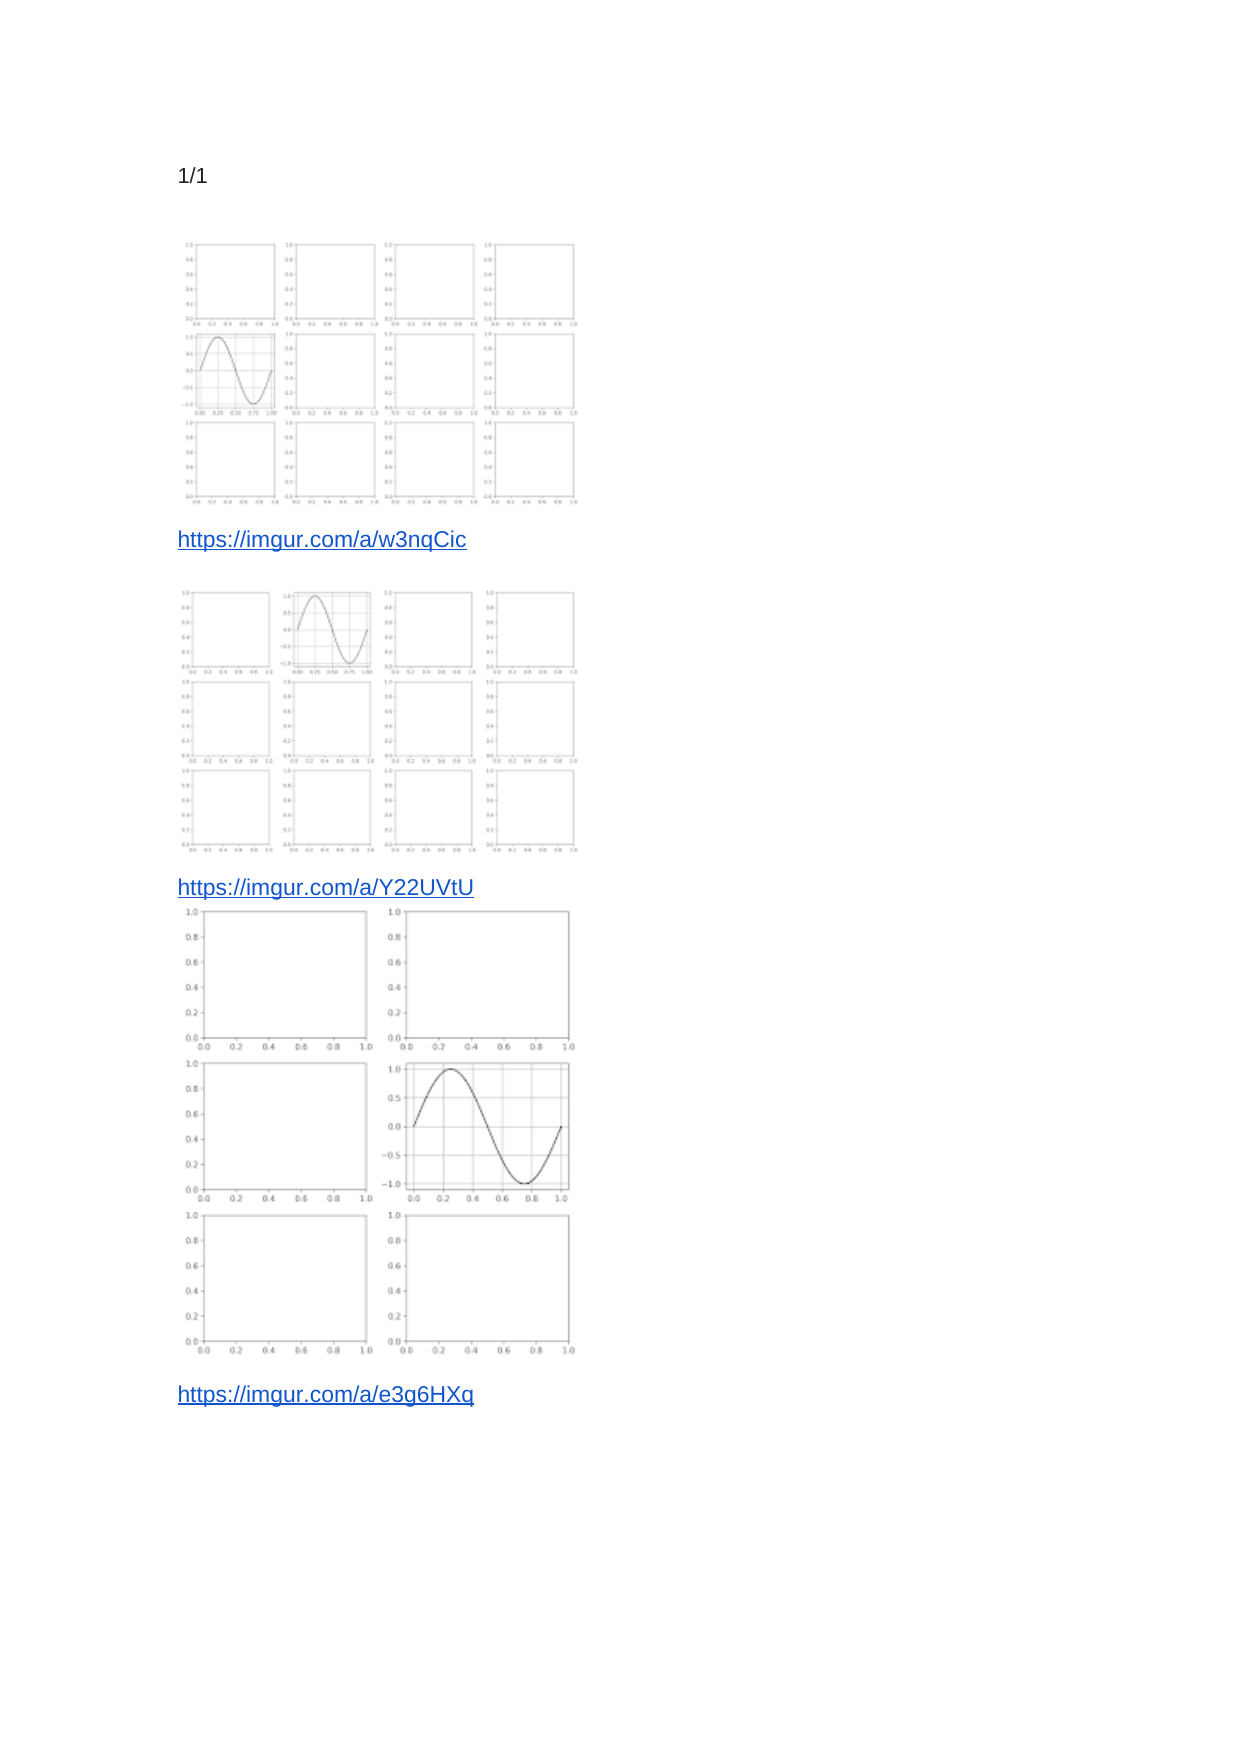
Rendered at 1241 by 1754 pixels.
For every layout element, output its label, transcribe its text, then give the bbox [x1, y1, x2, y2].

text https://imgur.com/a/e3g6HXq [177, 1381, 1063, 1407]
text https://imgur.com/a/Y22UVtU [177, 874, 1063, 900]
text 1/1 [177, 148, 1063, 188]
picture [177, 900, 584, 1364]
text https://imgur.com/a/w3nqCic [177, 526, 1063, 553]
picture [177, 586, 584, 858]
picture [177, 238, 584, 510]
